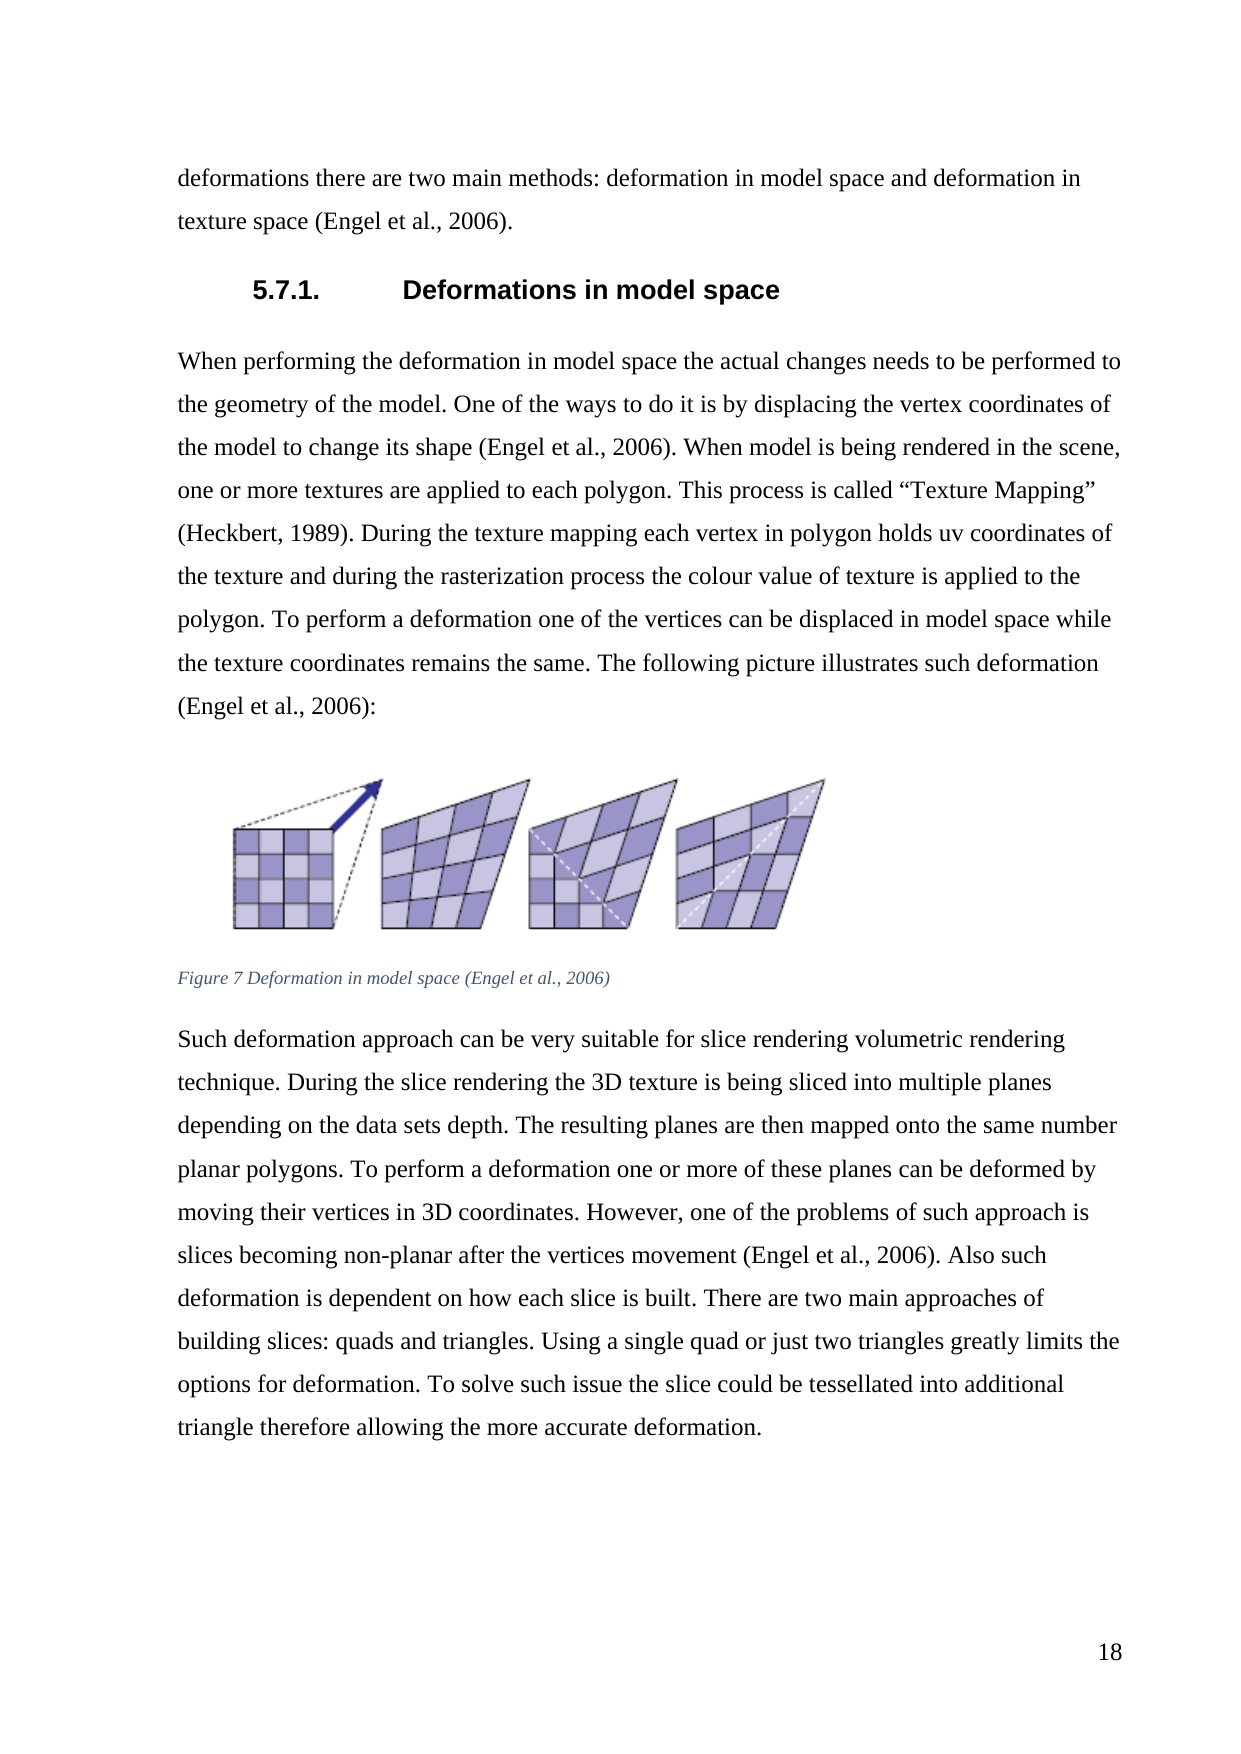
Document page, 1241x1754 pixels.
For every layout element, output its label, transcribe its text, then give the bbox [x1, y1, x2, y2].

text When performing the deformation in model space the actual changes needs to be performed to the geometry of the model. One of the ways to do it is by displacing the vertex coordinates of the model to change its shape (Engel et al., 2006). When model is being rendered in the scene, one or more textures are applied to each polygon. This process is called “Texture Mapping” (Heckbert, 1989). During the texture mapping each vertex in polygon holds uv coordinates of the texture and during the rasterization process the colour value of texture is applied to the polygon. To perform a deformation one of the vertices can be displaced in model space while the texture coordinates remains the same. The following picture illustrates such deformation (Engel et al., 2006): [177, 346, 1122, 719]
text Such deformation approach can be very suitable for slice rendering volumetric rendering technique. During the slice rendering the 3D texture is being sliced into multiple planes depending on the data sets depth. The resulting planes are then mapped onto the same number planar polygons. To perform a deformation one or more of these planes can be deformed by moving their vertices in 3D coordinates. However, one of the problems of such approach is slices becoming non-planar after the vertices movement (Engel et al., 2006). Also such deformation is dependent on how each slice is built. There are two main approaches of building slices: quads and triangles. Using a single quad or just two triangles greatly limits the options for deformation. To solve such issue the slice could be tessellated into additional triangle therefore allowing the more accurate deformation. [177, 1024, 1122, 1441]
subtitle Deformations in model space [252, 274, 1122, 305]
text Figure 7 Deformation in model space (Engel et al., 2006) [177, 967, 1122, 989]
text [177, 163, 1122, 234]
picture [177, 758, 879, 953]
